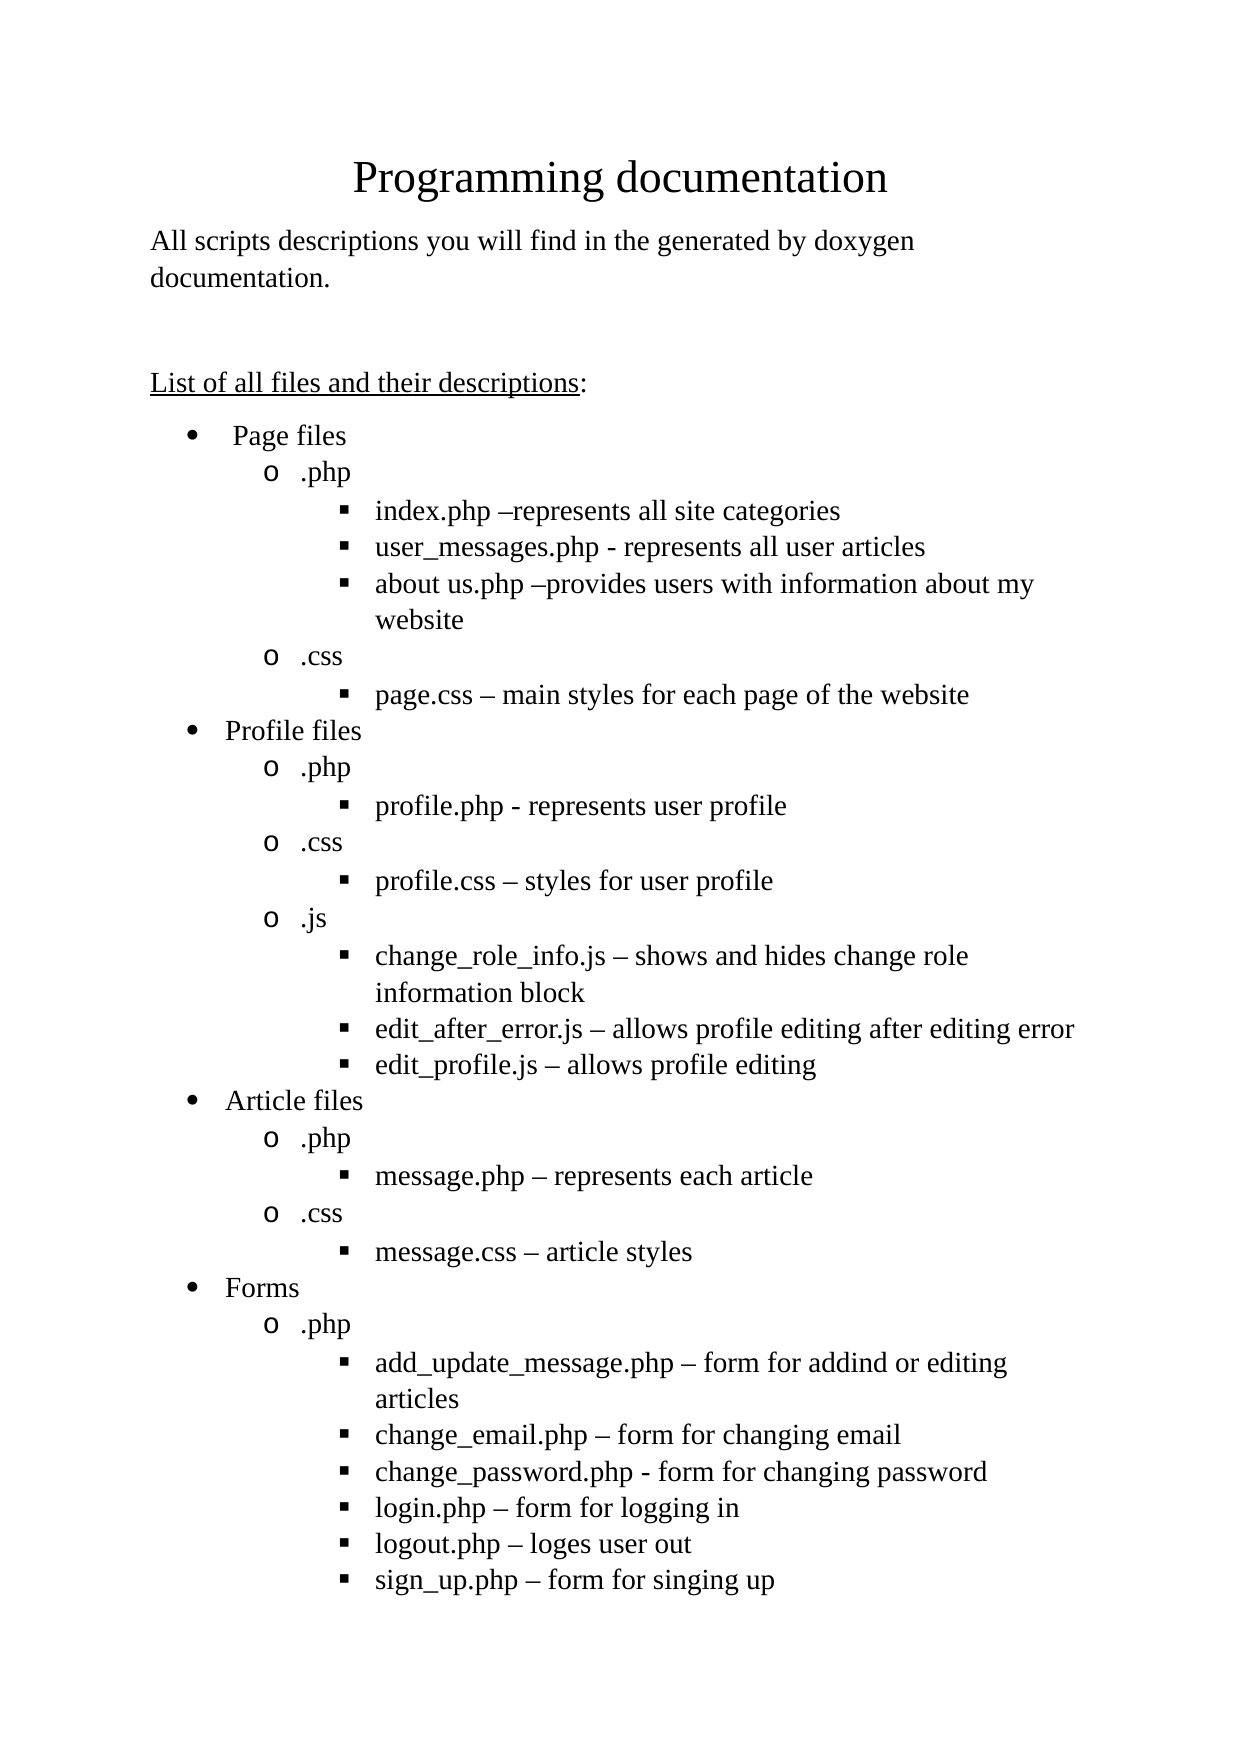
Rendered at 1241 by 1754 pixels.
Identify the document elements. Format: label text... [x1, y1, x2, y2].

list about us.php –provides users with information about my website [337, 566, 1090, 636]
list .php [262, 454, 1090, 490]
list index.php –represents all site categories [337, 493, 1090, 527]
list Article files [187, 1083, 1090, 1117]
list message.php – represents each article [337, 1158, 1090, 1192]
list Forms [187, 1270, 1090, 1303]
list edit_profile.js – allows profile editing [337, 1047, 1090, 1081]
list profile.css – styles for user profile [337, 863, 1090, 897]
list .css [262, 1195, 1090, 1231]
list add_update_message.php – form for addind or editing articles [337, 1345, 1090, 1415]
list login.php – form for logging in [337, 1490, 1090, 1523]
list .php [262, 749, 1090, 786]
list user_messages.php - represents all user articles [337, 529, 1090, 563]
list Page files [187, 418, 1090, 452]
list change_password.php - form for changing password [337, 1454, 1090, 1487]
list edit_after_error.js – allows profile editing after editing error [337, 1011, 1090, 1044]
list sign_up.php – form for singing up [337, 1562, 1090, 1596]
list .php [262, 1120, 1090, 1156]
list Profile files [187, 713, 1090, 747]
list page.css – main styles for each page of the website [337, 677, 1090, 711]
list .php [262, 1306, 1090, 1342]
text Programming documentation [150, 150, 1090, 203]
list profile.php - represents user profile [337, 788, 1090, 822]
list change_role_info.js – shows and hides change role information block [337, 938, 1090, 1008]
list logout.php – loges user out [337, 1526, 1090, 1560]
list .js [262, 900, 1090, 936]
text List of all files and their descriptions: [150, 365, 1090, 399]
list .css [262, 824, 1090, 861]
list change_email.php – form for changing email [337, 1417, 1090, 1451]
text All scripts descriptions you will find in the generated by doxygen documentation. [150, 223, 1090, 293]
list .css [262, 638, 1090, 674]
list message.css – article styles [337, 1234, 1090, 1267]
